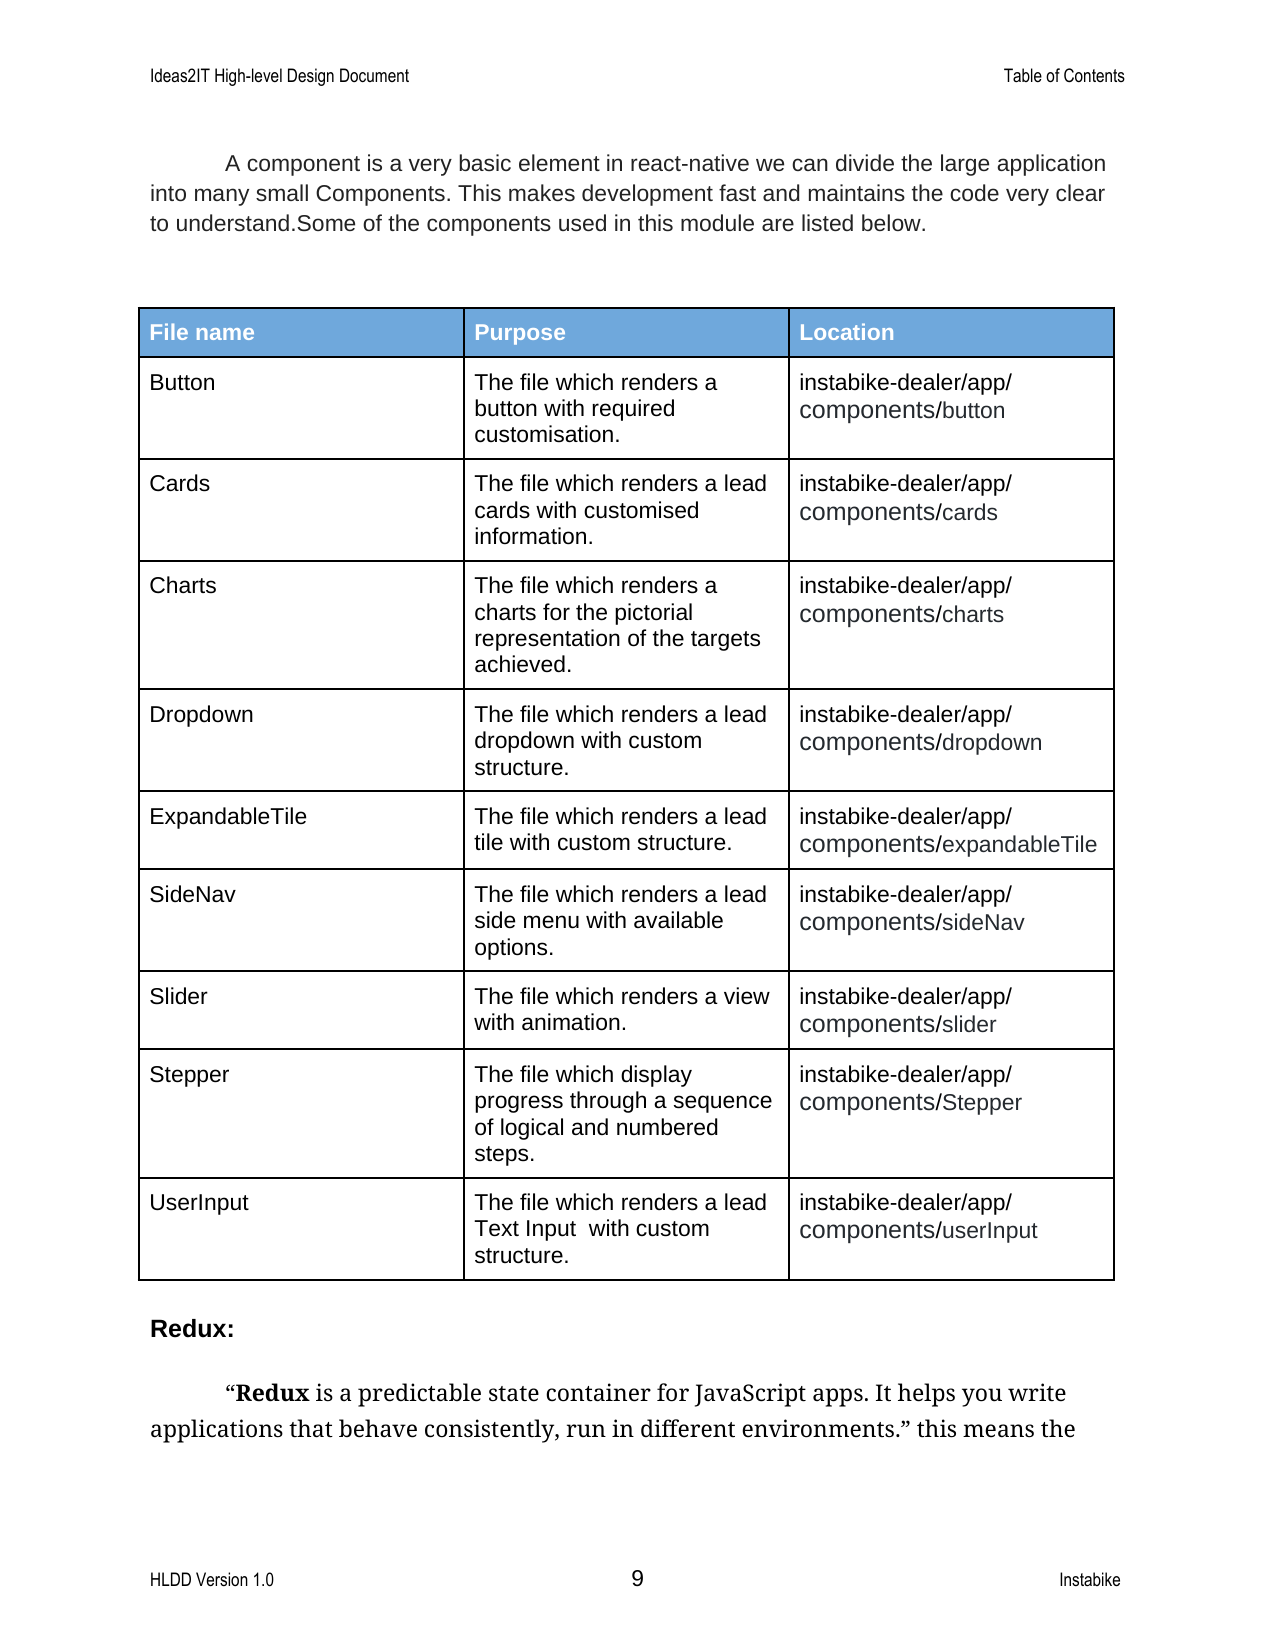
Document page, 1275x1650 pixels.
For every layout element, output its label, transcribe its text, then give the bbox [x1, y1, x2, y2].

table_cell ExpandableTile [140, 792, 463, 868]
table_cell The file which renders a button with required customisation. [465, 358, 788, 458]
table_cell instabike-dealer/app/ components/dropdown [790, 690, 1113, 790]
table_cell instabike-dealer/app/ components/charts [790, 562, 1113, 688]
table_cell Stepper [140, 1050, 463, 1177]
table_cell instabike-dealer/app/ components/sideNav [790, 870, 1113, 970]
table_cell SideNav [140, 870, 463, 970]
table_cell Cards [140, 460, 463, 560]
table_cell Slider [140, 972, 463, 1048]
table_cell The file which renders a view with animation. [465, 972, 788, 1048]
table_header Purpose [465, 309, 788, 356]
table_cell instabike-dealer/app/ components/button [790, 358, 1113, 458]
table_header File name [140, 309, 463, 356]
text Redux: [150, 1314, 1125, 1342]
text A component is a very basic element in react-native we can divide the large application into many small Components. This makes development fast and maintains the code very clear to understand.Some of the components used in this module are listed below. [150, 150, 1125, 237]
table_header Location [790, 309, 1113, 356]
table_cell instabike-dealer/app/ components/Stepper [790, 1050, 1113, 1177]
table_cell The file which display progress through a sequence of logical and numbered steps. [465, 1050, 788, 1177]
table_cell Dropdown [140, 690, 463, 790]
table_cell Charts [140, 562, 463, 688]
table_cell instabike-dealer/app/ components/userInput [790, 1179, 1113, 1278]
table_cell instabike-dealer/app/ components/expandableTile [790, 792, 1113, 868]
table_cell The file which renders a lead cards with customised information. [465, 460, 788, 560]
table_cell The file which renders a lead Text Input with custom structure. [465, 1179, 788, 1278]
table_cell The file which renders a lead side menu with available options. [465, 870, 788, 970]
table_cell Button [140, 358, 463, 458]
table_cell UserInput [140, 1179, 463, 1278]
table_cell instabike-dealer/app/ components/slider [790, 972, 1113, 1048]
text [150, 1377, 1125, 1444]
table_cell The file which renders a lead tile with custom structure. [465, 792, 788, 868]
table_cell instabike-dealer/app/ components/cards [790, 460, 1113, 560]
table_cell The file which renders a charts for the pictorial representation of the targets achieved. [465, 562, 788, 688]
table_cell The file which renders a lead dropdown with custom structure. [465, 690, 788, 790]
